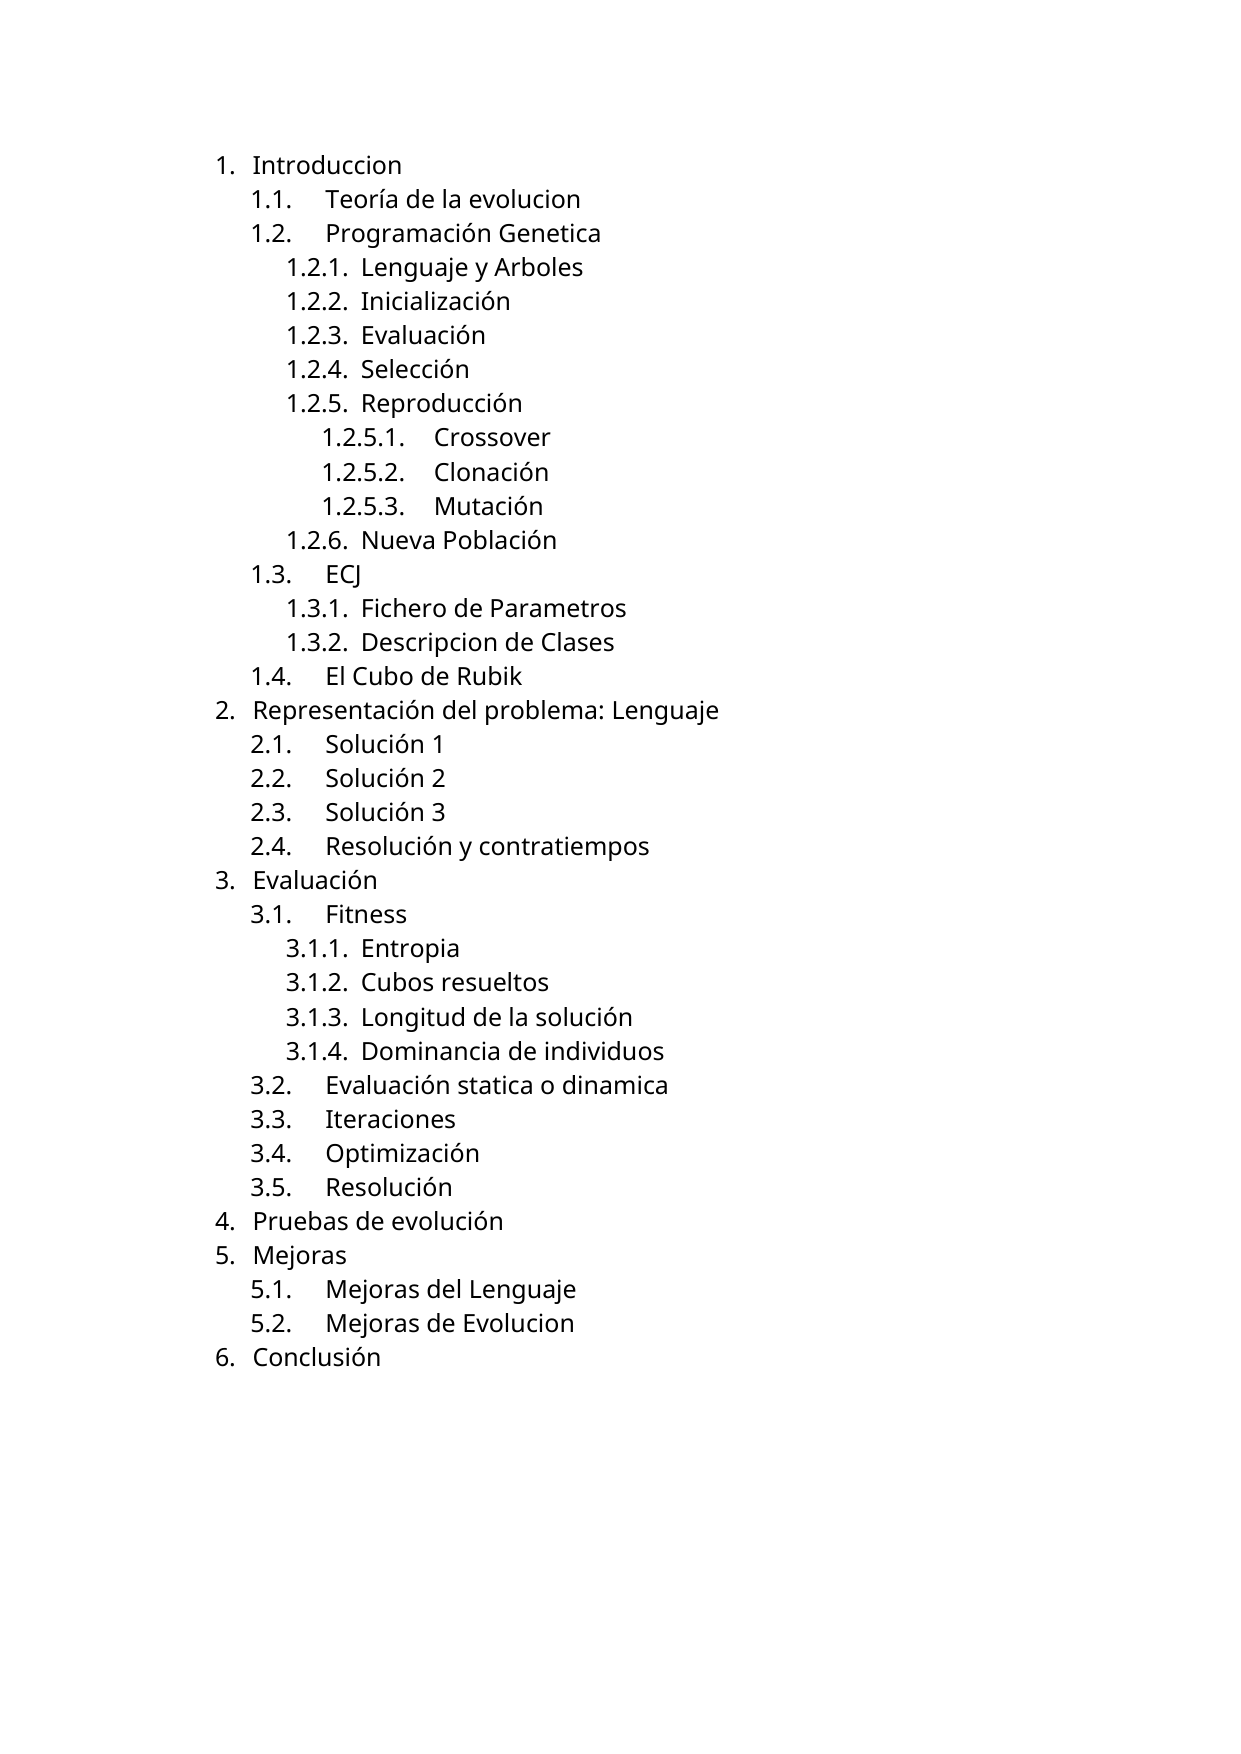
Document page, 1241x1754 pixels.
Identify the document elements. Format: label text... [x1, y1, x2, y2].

list Evaluación statica o dinamica [250, 1067, 1063, 1101]
list Cubos resueltos [286, 965, 1063, 999]
list ECJ [250, 556, 1063, 590]
list Reproducción [286, 386, 1063, 420]
list Programación Genetica [250, 216, 1063, 250]
list Mutación [321, 488, 1063, 522]
list Solución 3 [250, 795, 1063, 829]
list Lenguaje y Arboles [286, 250, 1063, 284]
list Resolución [250, 1169, 1063, 1203]
list Representación del problema: Lenguaje [215, 693, 1063, 727]
list Descripcion de Clases [286, 624, 1063, 658]
list El Cubo de Rubik [250, 658, 1063, 693]
list Evaluación [215, 863, 1063, 897]
list Nueva Población [286, 522, 1063, 556]
list Mejoras de Evolucion [250, 1306, 1063, 1340]
list Teoría de la evolucion [250, 182, 1063, 216]
list Conclusión [215, 1340, 1063, 1374]
list Solución 1 [250, 727, 1063, 761]
list Resolución y contratiempos [250, 829, 1063, 863]
list Mejoras [215, 1238, 1063, 1272]
list Inicialización [286, 284, 1063, 318]
list Fichero de Parametros [286, 590, 1063, 624]
list Entropia [286, 931, 1063, 965]
list Fitness [250, 897, 1063, 931]
list Longitud de la solución [286, 999, 1063, 1033]
list Dominancia de individuos [286, 1033, 1063, 1067]
list Solución 2 [250, 761, 1063, 795]
list Pruebas de evolución [215, 1203, 1063, 1238]
list Clonación [321, 454, 1063, 488]
list Mejoras del Lenguaje [250, 1272, 1063, 1306]
list Evaluación [286, 318, 1063, 352]
list Optimización [250, 1135, 1063, 1169]
list Selección [286, 352, 1063, 386]
list Introduccion [215, 148, 1063, 182]
list Iteraciones [250, 1101, 1063, 1135]
list Crossover [321, 420, 1063, 454]
